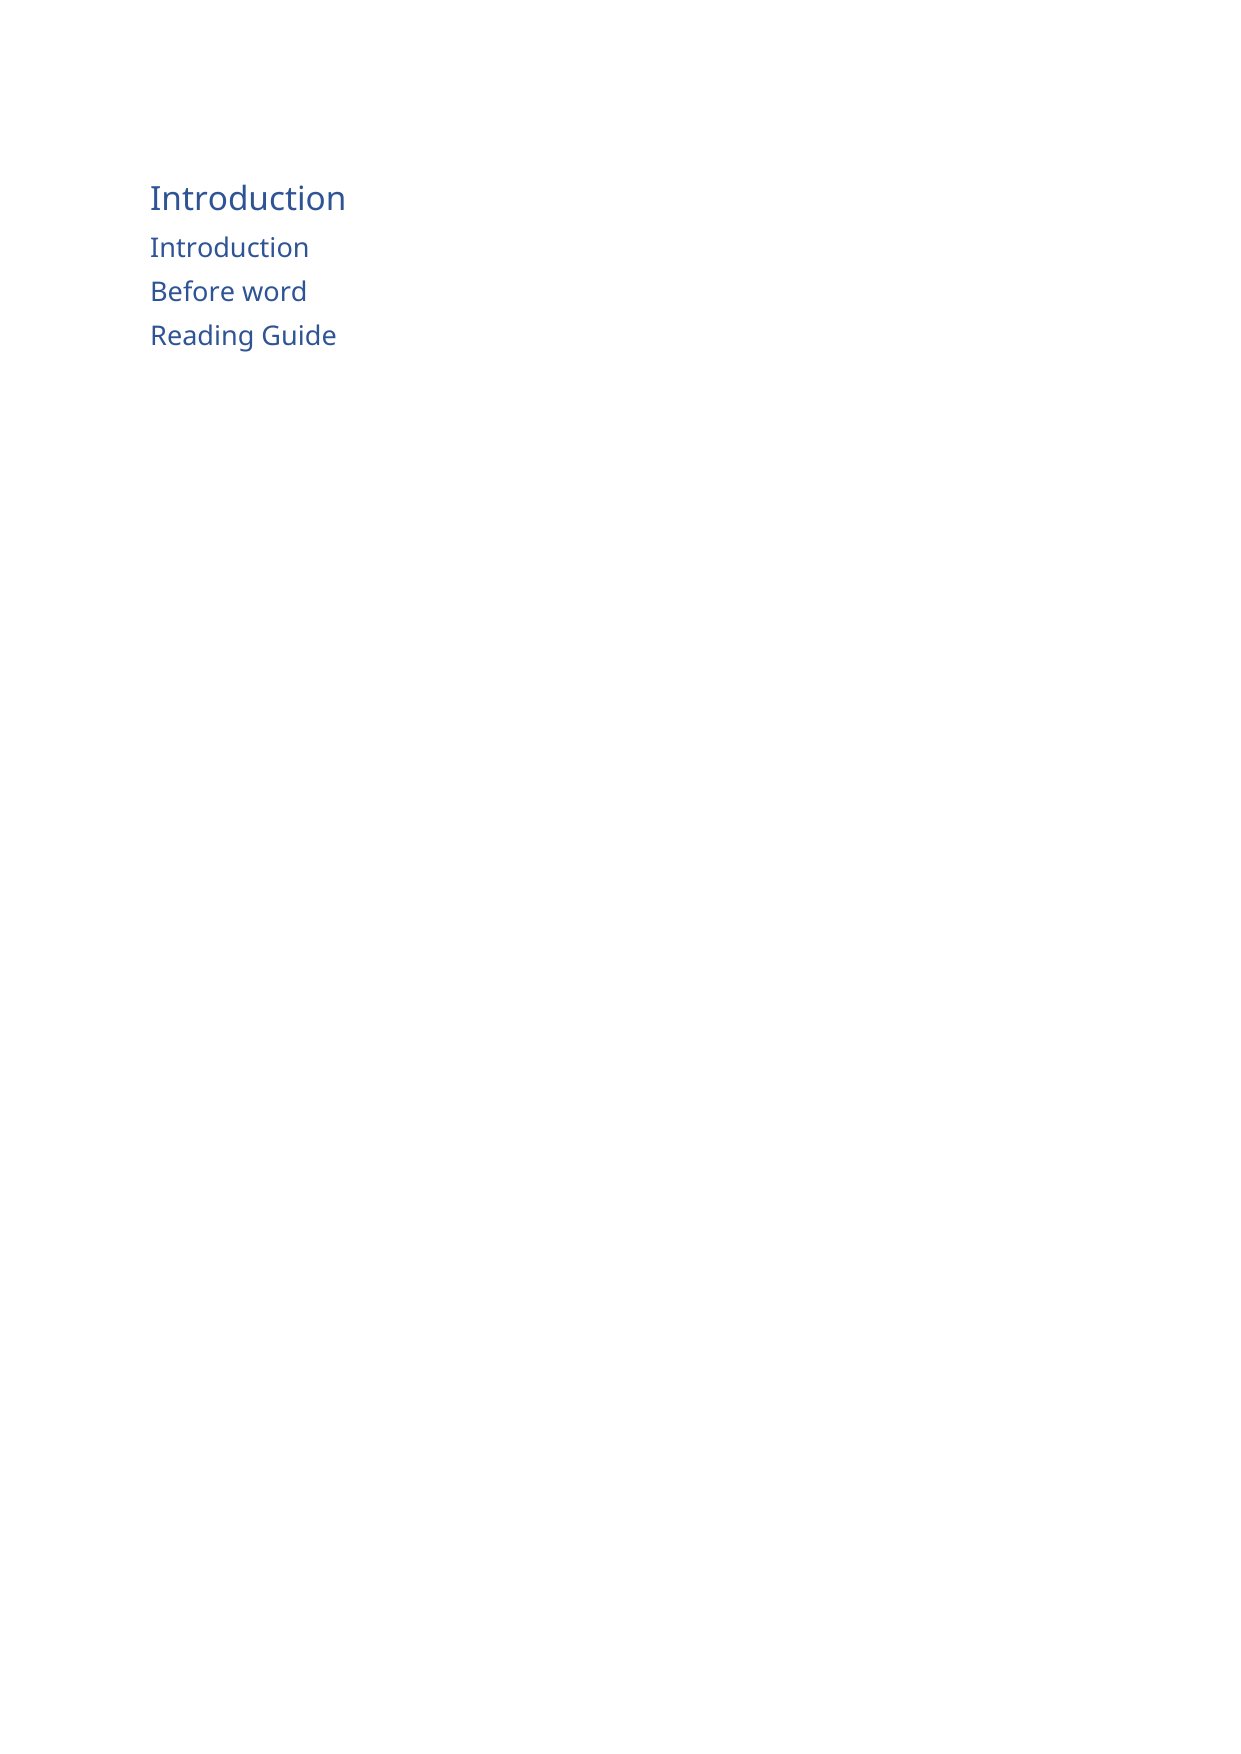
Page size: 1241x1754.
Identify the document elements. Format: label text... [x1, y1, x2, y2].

subtitle Reading Guide [150, 316, 1090, 353]
subtitle Introduction [150, 175, 1090, 220]
subtitle Introduction [150, 228, 1090, 265]
subtitle Before word [150, 272, 1090, 309]
